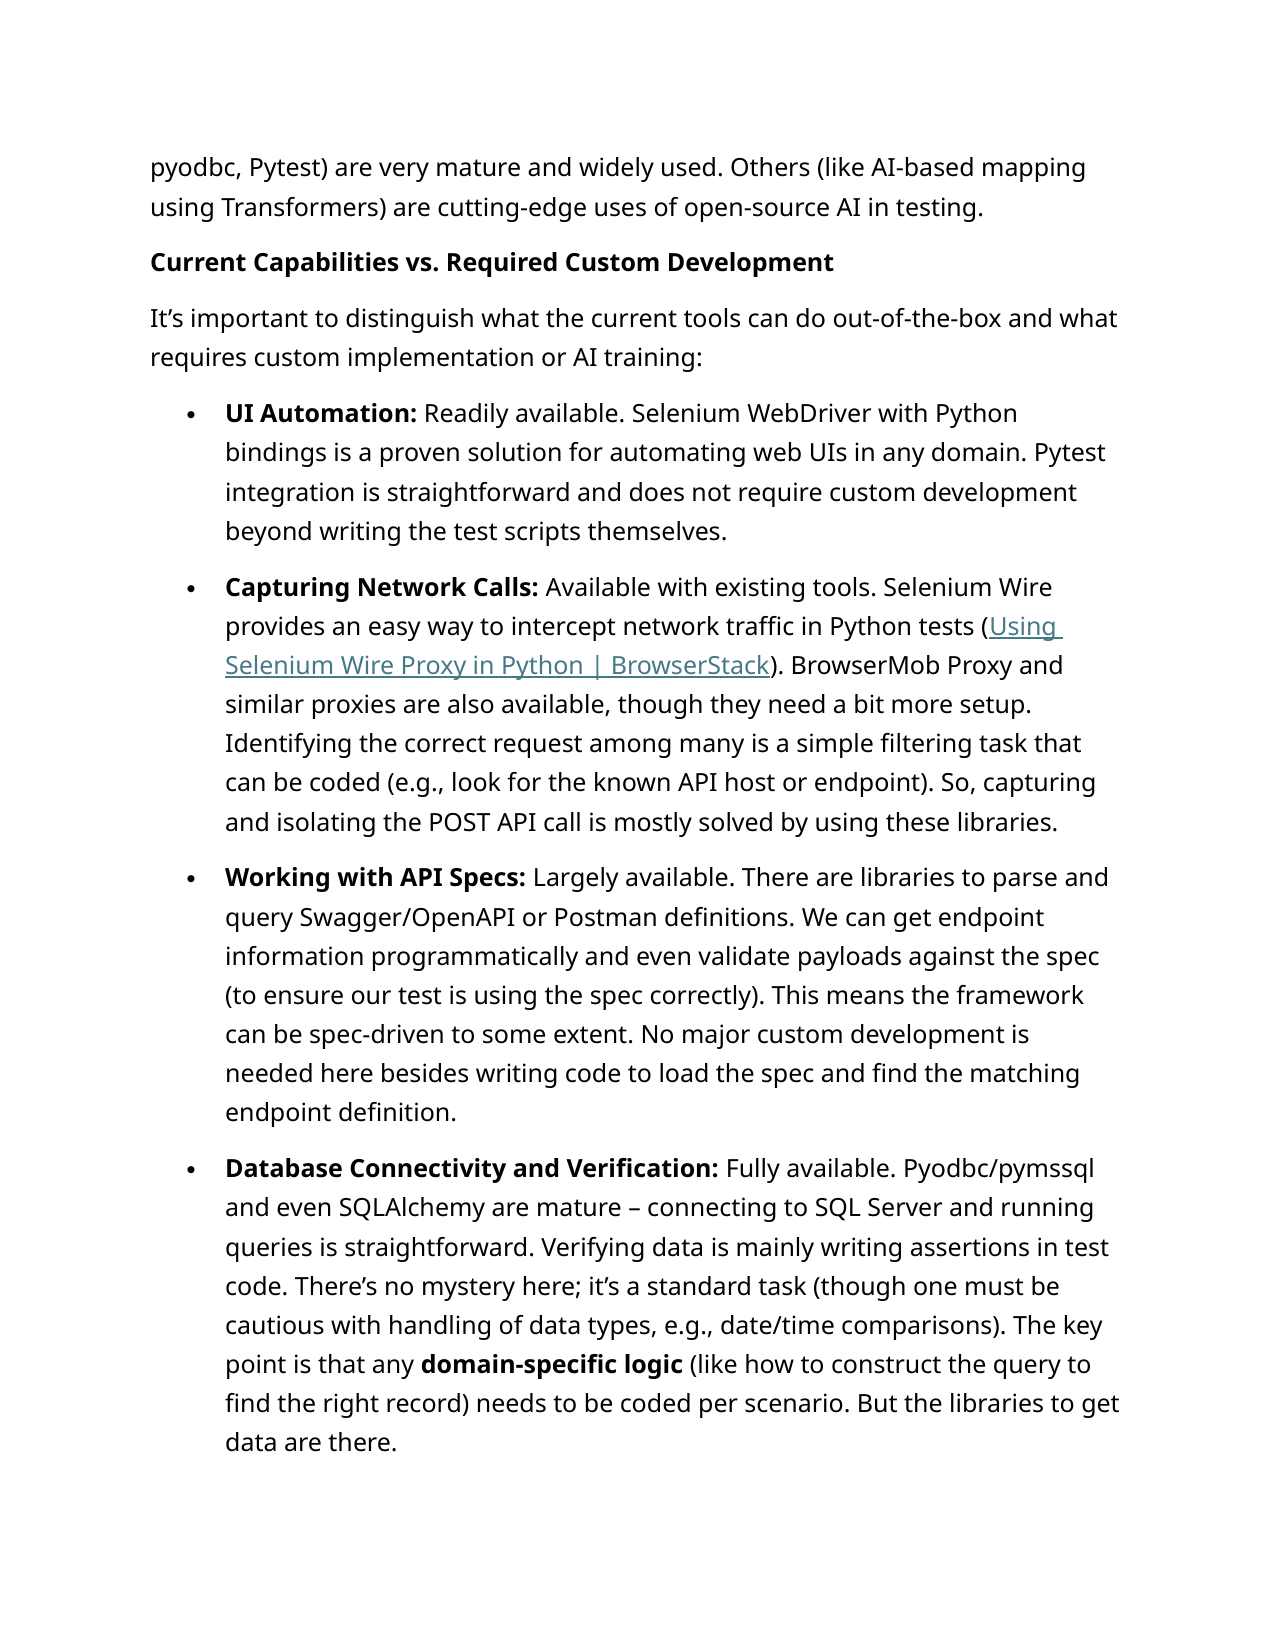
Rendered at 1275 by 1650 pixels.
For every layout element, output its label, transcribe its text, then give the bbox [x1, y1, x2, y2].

list Database Connectivity and Verification: Fully available. Pyodbc/pymssql and even SQLAlchemy are mature – connecting to SQL Server and running queries is straightforward. Verifying data is mainly writing assertions in test code. There’s no mystery here; it’s a standard task (though one must be cautious with handling of data types, e.g., date/time comparisons). The key point is that any domain-specific logic (like how to construct the query to find the right record) needs to be coded per scenario. But the libraries to get data are there. [187, 1151, 1125, 1459]
text It’s important to distinguish what the current tools can do out-of-the-box and what requires custom implementation or AI training: [150, 301, 1125, 374]
list Working with API Specs: Largely available. There are libraries to parse and query Swagger/OpenAPI or Postman definitions. We can get endpoint information programmatically and even validate payloads against the spec (to ensure our test is using the spec correctly). This means the framework can be spec-driven to some extent. No major custom development is needed here besides writing code to load the spec and find the matching endpoint definition. [187, 860, 1125, 1129]
list UI Automation: Readily available. Selenium WebDriver with Python bindings is a proven solution for automating web UIs in any domain. Pytest integration is straightforward and does not require custom development beyond writing the test scripts themselves. [187, 396, 1125, 547]
text Current Capabilities vs. Required Custom Development [150, 245, 1125, 279]
list Capturing Network Calls: Available with existing tools. Selenium Wire provides an easy way to intercept network traffic in Python tests (Using Selenium Wire Proxy in Python | BrowserStack). BrowserMob Proxy and similar proxies are also available, though they need a bit more setup. Identifying the correct request among many is a simple filtering task that can be coded (e.g., look for the known API host or endpoint). So, capturing and isolating the POST API call is mostly solved by using these libraries. [187, 569, 1125, 838]
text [150, 150, 1125, 223]
